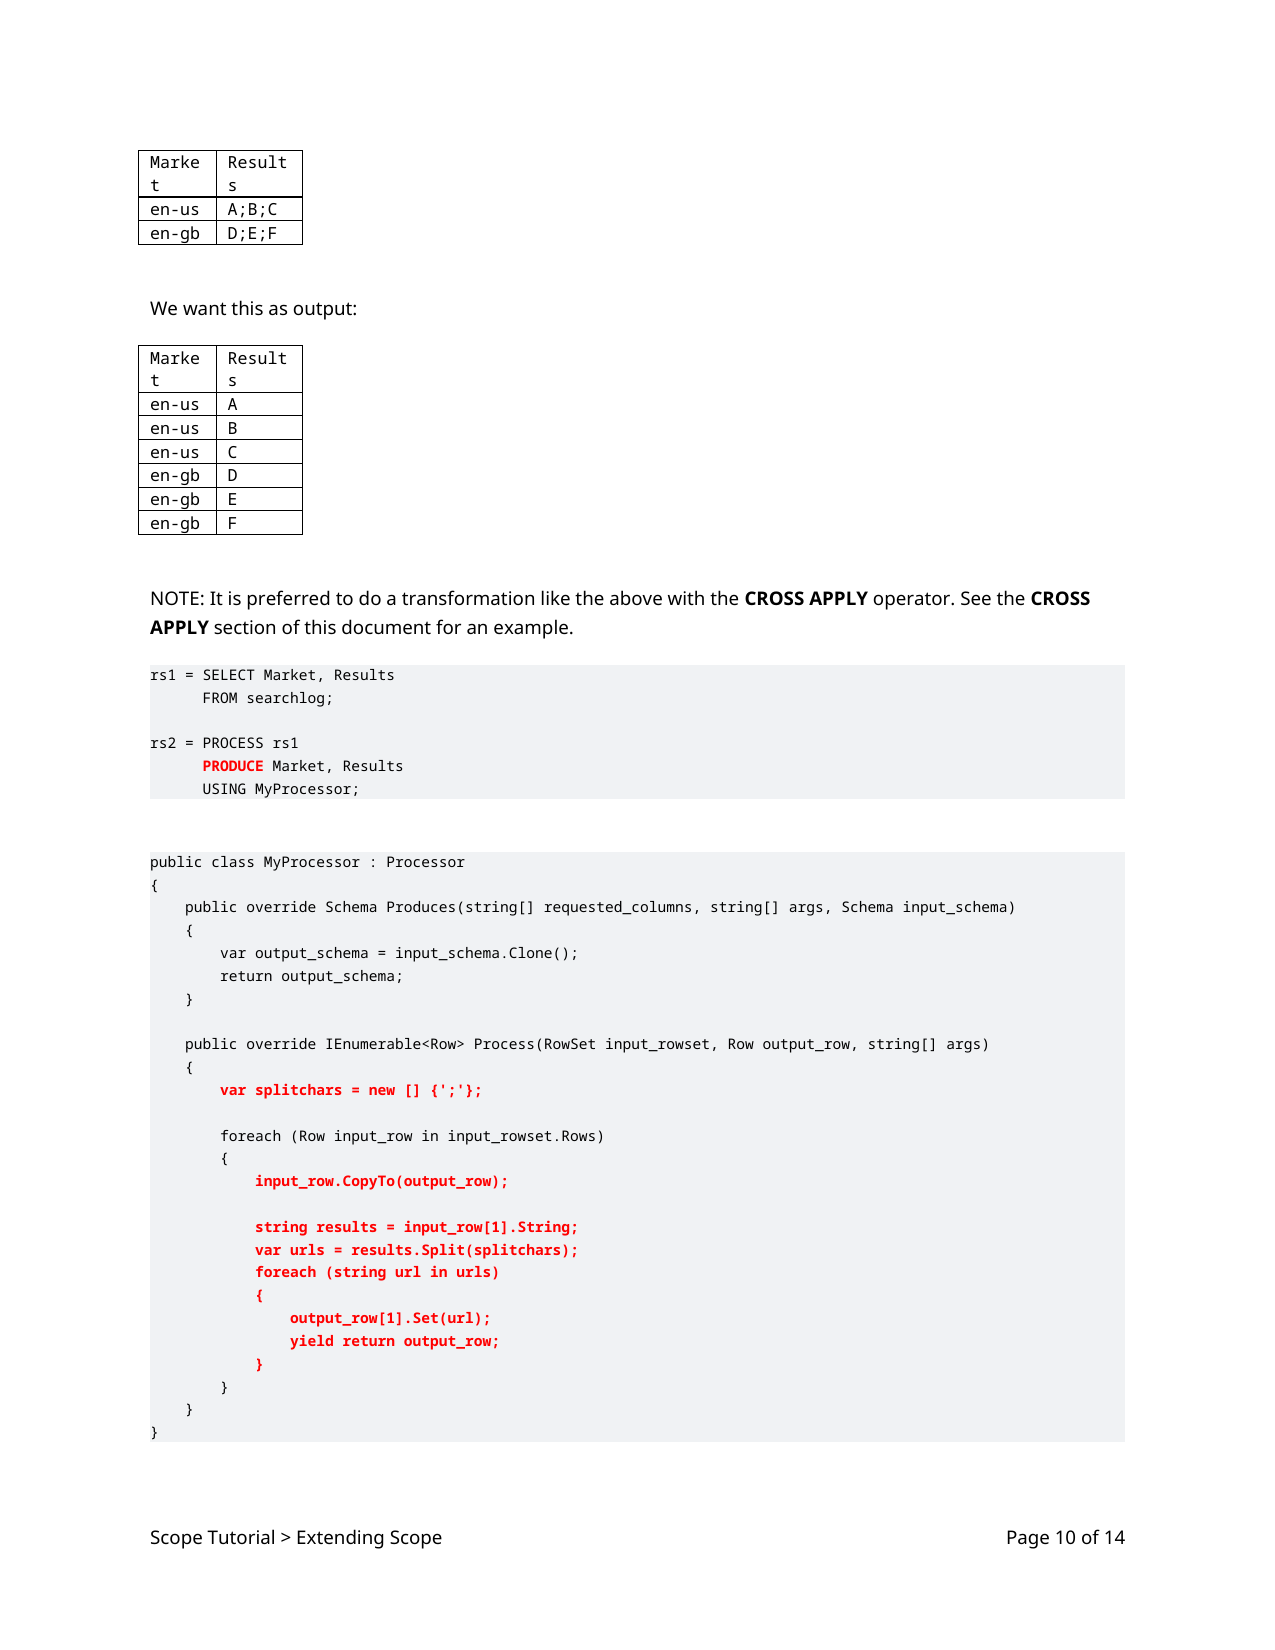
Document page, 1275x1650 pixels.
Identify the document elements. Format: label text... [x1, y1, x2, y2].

text string results = input_row[1].String; [150, 1217, 1125, 1237]
table_cell en-gb [139, 511, 216, 534]
text var urls = results.Split(splitchars); [150, 1239, 1125, 1259]
table_header Market [139, 151, 216, 196]
text input_row.CopyTo(output_row); [150, 1171, 1125, 1191]
text public override IEnumerable<Row> Process(RowSet input_rowset, Row output_row, string[] args) [150, 1034, 1125, 1054]
text output_row[1].Set(url); [150, 1308, 1125, 1328]
text } [150, 1376, 1125, 1396]
text NOTE: It is preferred to do a transformation like the above with the CROSS APPLY operator. See the CROSS APPLY section of this document for an example. [150, 585, 1125, 640]
text return output_schema; [150, 966, 1125, 986]
text rs2 = PROCESS rs1 [150, 733, 1125, 753]
table_header Market [139, 346, 216, 392]
text } [150, 1399, 1125, 1419]
text PRODUCE Market, Results [150, 756, 1125, 776]
table_cell A;B;C [217, 198, 302, 220]
text public class MyProcessor : Processor [150, 852, 1125, 872]
text public override Schema Produces(string[] requested_columns, string[] args, Schema input_schema) [150, 897, 1125, 917]
table_cell C [217, 440, 302, 463]
text rs1 = SELECT Market, Results [150, 665, 1125, 684]
table_cell en-us [139, 440, 216, 463]
text USING MyProcessor; [150, 779, 1125, 799]
text yield return output_row; [150, 1331, 1125, 1351]
table_cell en-gb [139, 464, 216, 487]
table_cell en-gb [139, 221, 216, 244]
text We want this as output: [150, 295, 1125, 321]
text } [150, 988, 1125, 1008]
table_cell en-us [139, 198, 216, 220]
table_cell F [217, 511, 302, 534]
text } [150, 1422, 1125, 1442]
table_cell en-us [139, 393, 216, 415]
table_header Results [217, 346, 302, 392]
text foreach (Row input_row in input_rowset.Rows) [150, 1125, 1125, 1145]
text { [150, 874, 1125, 894]
text var output_schema = input_schema.Clone(); [150, 943, 1125, 963]
text foreach (string url in urls) [150, 1262, 1125, 1282]
text { [150, 1285, 1125, 1305]
text { [150, 1057, 1125, 1077]
table_cell en-us [139, 416, 216, 439]
text } [150, 1353, 1125, 1373]
text var splitchars = new [] {';'}; [150, 1080, 1125, 1100]
table_cell D [217, 464, 302, 487]
table_cell D;E;F [217, 221, 302, 244]
table_cell A [217, 393, 302, 415]
table_cell en-gb [139, 488, 216, 510]
text FROM searchlog; [150, 687, 1125, 707]
table_cell E [217, 488, 302, 510]
text { [150, 1148, 1125, 1168]
text { [150, 920, 1125, 940]
table_header Results [217, 151, 302, 196]
table_cell B [217, 416, 302, 439]
